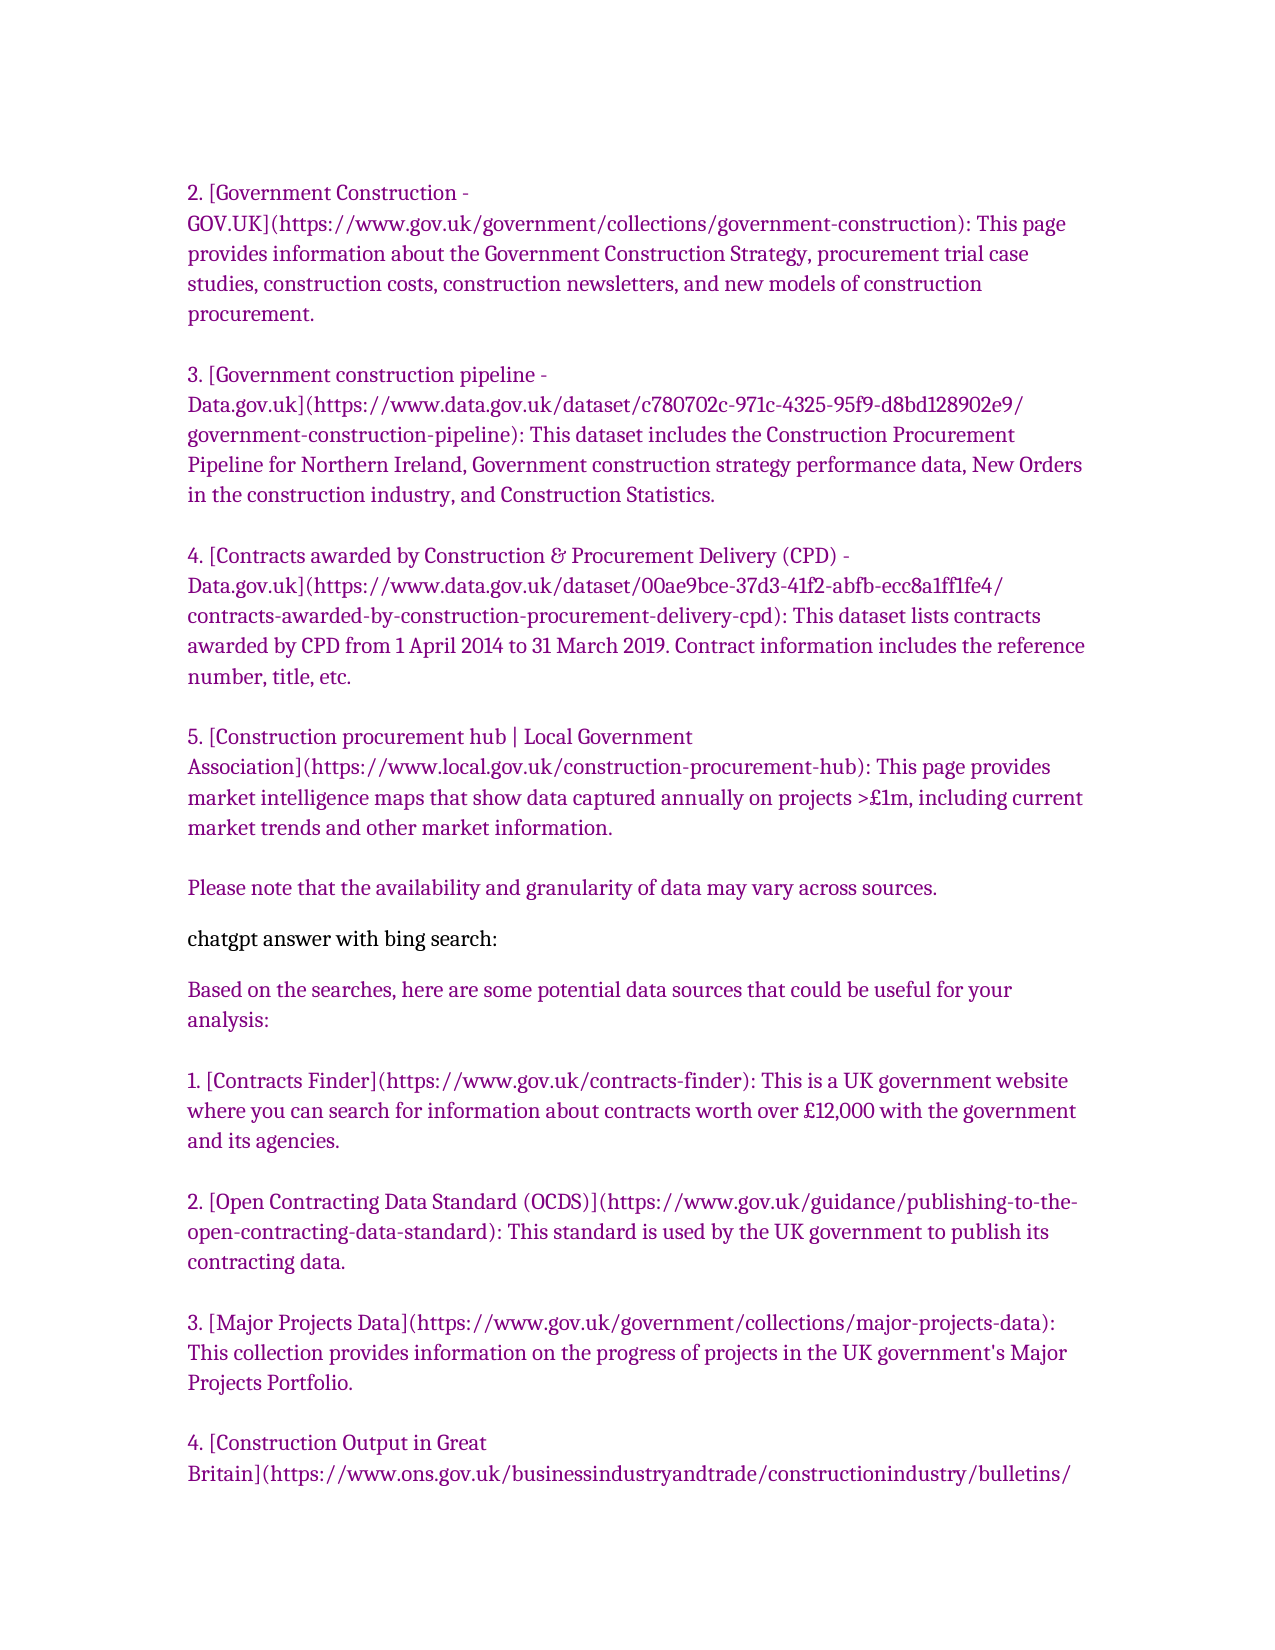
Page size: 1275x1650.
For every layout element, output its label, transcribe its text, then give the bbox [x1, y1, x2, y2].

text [187, 150, 1087, 901]
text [187, 977, 1087, 1487]
text chatgpt answer with bing search: [187, 926, 1087, 952]
